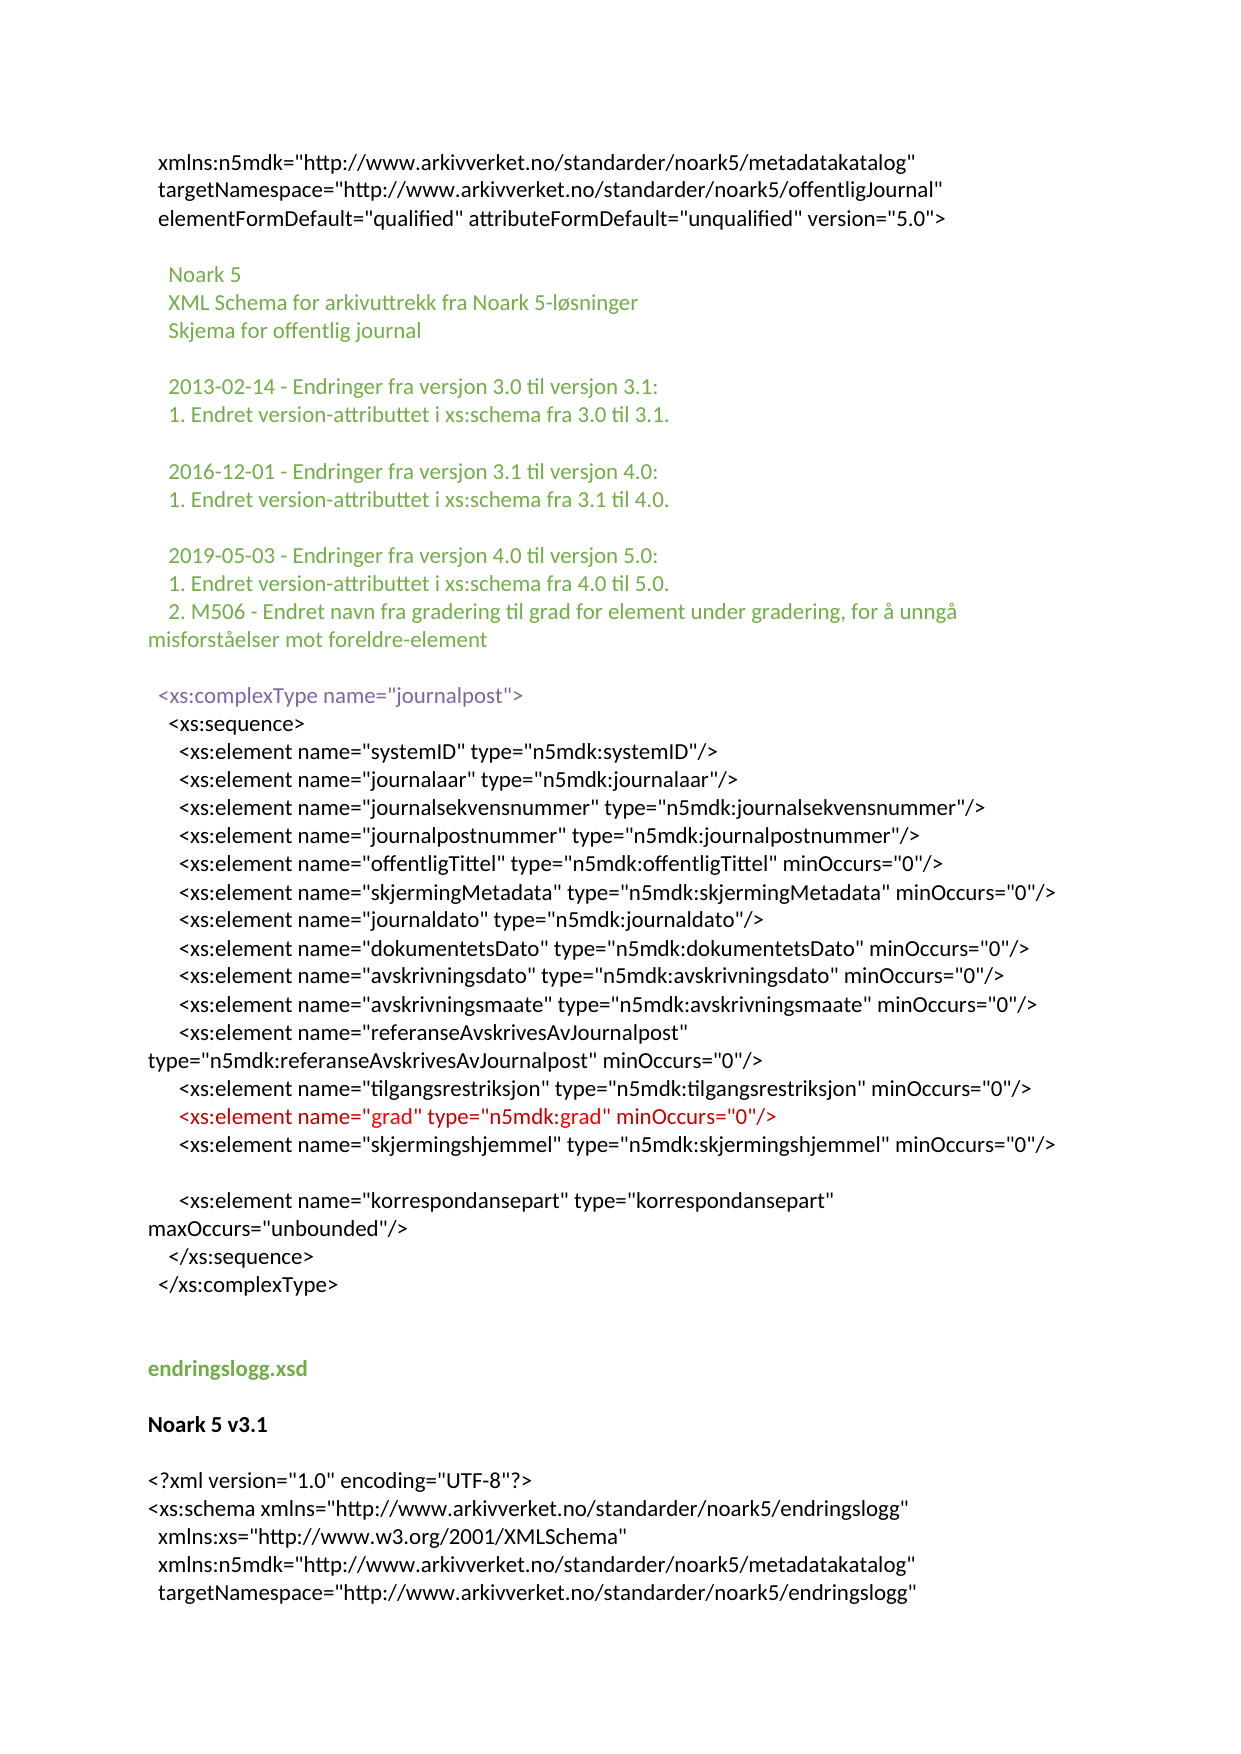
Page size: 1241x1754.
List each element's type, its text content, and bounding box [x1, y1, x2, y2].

text <xs:element name="referanseAvskrivesAvJournalpost" type="n5mdk:referanseAvskrivesAvJournalpost" minOccurs="0"/> [148, 1018, 1093, 1074]
text 1. Endret version-attributtet i xs:schema fra 4.0 til 5.0. [148, 569, 1093, 597]
text xmlns:n5mdk="http://www.arkivverket.no/standarder/noark5/metadatakatalog" [148, 1550, 1093, 1578]
text endringslogg.xsd [148, 1354, 1093, 1382]
text <xs:element name="journaldato" type="n5mdk:journaldato"/> [148, 906, 1093, 934]
text <xs:element name="journalsekvensnummer" type="n5mdk:journalsekvensnummer"/> [148, 793, 1093, 822]
text Noark 5 v3.1 [148, 1410, 1093, 1438]
text <xs:element name="korrespondansepart" type="korrespondansepart" maxOccurs="unbounded"/> [148, 1186, 1093, 1242]
text elementFormDefault="qualified" attributeFormDefault="unqualified" version="5.0"> [148, 204, 1093, 232]
text <xs:element name="skjermingshjemmel" type="n5mdk:skjermingshjemmel" minOccurs="0"/> [148, 1130, 1093, 1158]
text </xs:complexType> [148, 1270, 1093, 1298]
text <xs:element name="journalpostnummer" type="n5mdk:journalpostnummer"/> [148, 822, 1093, 849]
text <xs:schema xmlns="http://www.arkivverket.no/standarder/noark5/endringslogg" [148, 1494, 1093, 1522]
text <xs:element name="grad" type="n5mdk:grad" minOccurs="0"/> [148, 1102, 1093, 1130]
text 2016-12-01 - Endringer fra versjon 3.1 til versjon 4.0: [148, 457, 1093, 485]
text 1. Endret version-attributtet i xs:schema fra 3.0 til 3.1. [148, 401, 1093, 428]
text 2. M506 - Endret navn fra gradering til grad for element under gradering, for å unngå misforståelser mot foreldre-element [148, 597, 1093, 653]
text <xs:element name="avskrivningsdato" type="n5mdk:avskrivningsdato" minOccurs="0"/> [148, 962, 1093, 990]
text <xs:sequence> [148, 709, 1093, 737]
text xmlns:xs="http://www.w3.org/2001/XMLSchema" [148, 1522, 1093, 1550]
text <xs:element name="avskrivningsmaate" type="n5mdk:avskrivningsmaate" minOccurs="0"/> [148, 990, 1093, 1018]
text 2019-05-03 - Endringer fra versjon 4.0 til versjon 5.0: [148, 541, 1093, 569]
text </xs:sequence> [148, 1242, 1093, 1270]
text <xs:complexType name="journalpost"> [148, 681, 1093, 709]
text <xs:element name="skjermingMetadata" type="n5mdk:skjermingMetadata" minOccurs="0"/> [148, 878, 1093, 906]
text <xs:element name="systemID" type="n5mdk:systemID"/> [148, 737, 1093, 766]
text targetNamespace="http://www.arkivverket.no/standarder/noark5/endringslogg" [148, 1578, 1093, 1606]
text targetNamespace="http://www.arkivverket.no/standarder/noark5/offentligJournal" [148, 176, 1093, 204]
text <xs:element name="tilgangsrestriksjon" type="n5mdk:tilgangsrestriksjon" minOccurs="0"/> [148, 1074, 1093, 1102]
text Skjema for offentlig journal [148, 316, 1093, 344]
text <xs:element name="dokumentetsDato" type="n5mdk:dokumentetsDato" minOccurs="0"/> [148, 934, 1093, 962]
text 2013-02-14 - Endringer fra versjon 3.0 til versjon 3.1: [148, 372, 1093, 401]
text XML Schema for arkivuttrekk fra Noark 5-løsninger [148, 288, 1093, 316]
text <xs:element name="offentligTittel" type="n5mdk:offentligTittel" minOccurs="0"/> [148, 849, 1093, 878]
text Noark 5 [148, 260, 1093, 288]
text 1. Endret version-attributtet i xs:schema fra 3.1 til 4.0. [148, 485, 1093, 513]
text <xs:element name="journalaar" type="n5mdk:journalaar"/> [148, 766, 1093, 793]
text xmlns:n5mdk="http://www.arkivverket.no/standarder/noark5/metadatakatalog" [148, 148, 1093, 176]
text <?xml version="1.0" encoding="UTF-8"?> [148, 1466, 1093, 1494]
